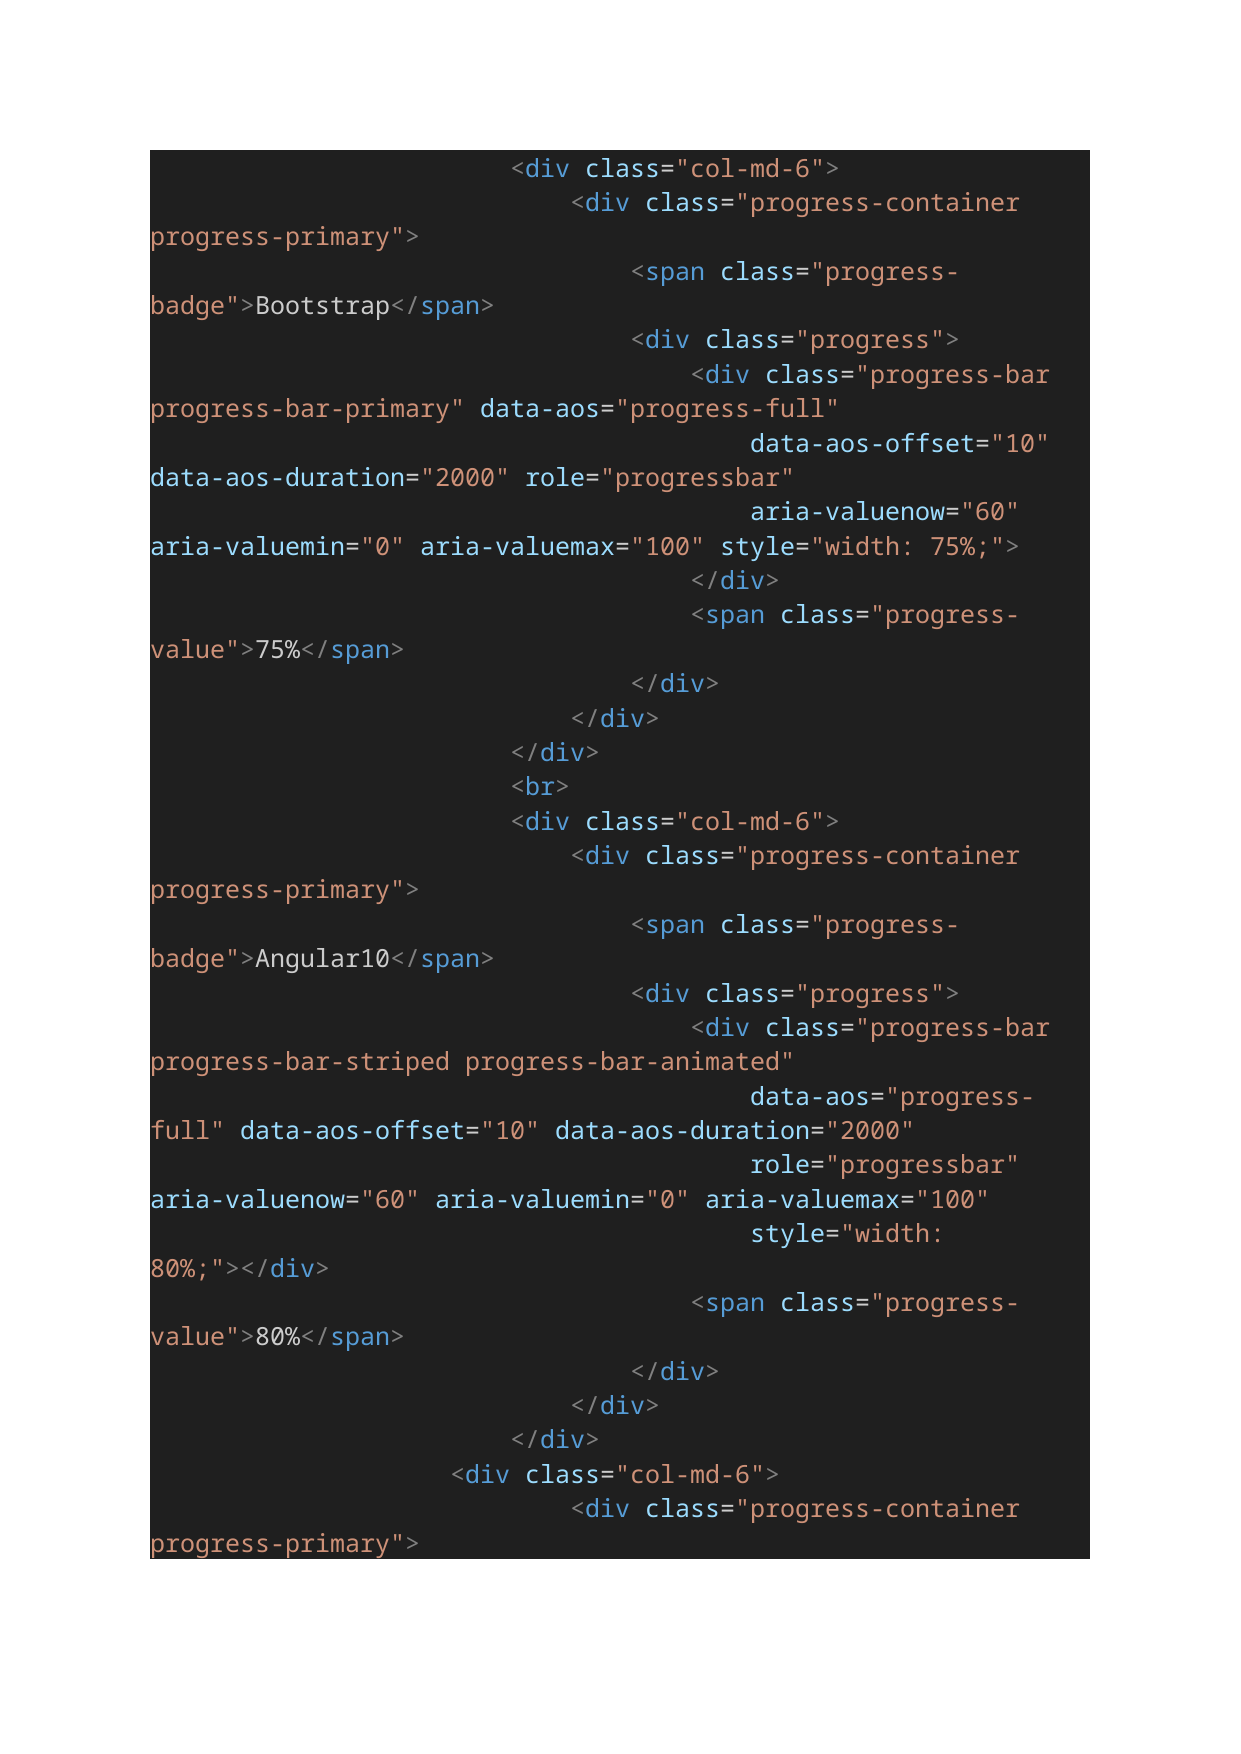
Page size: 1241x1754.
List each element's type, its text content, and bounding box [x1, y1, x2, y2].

text data-aos-offset="10" data-aos-duration="2000" role="progressbar" [150, 425, 1090, 494]
text <span class="progress-badge">Angular10</span> [150, 906, 1090, 975]
text data-aos="progress-full" data-aos-offset="10" data-aos-duration="2000" [150, 1078, 1090, 1147]
text <div class="progress-bar progress-bar-striped progress-bar-animated" [150, 1009, 1090, 1078]
text <span class="progress-value">75%</span> [150, 597, 1090, 666]
text <br> [150, 769, 1090, 803]
text </div> [150, 1353, 1090, 1387]
text <div class="progress-bar progress-bar-primary" data-aos="progress-full" [150, 356, 1090, 425]
text style="width: 80%;"></div> [150, 1216, 1090, 1284]
text aria-valuenow="60" aria-valuemin="0" aria-valuemax="100" style="width: 75%;"> [150, 494, 1090, 562]
text </div> [150, 562, 1090, 597]
text </div> [150, 700, 1090, 734]
text <div class="progress-container progress-primary"> [150, 184, 1090, 253]
text <div class="col-md-6"> [150, 150, 1090, 184]
text <span class="progress-value">80%</span> [150, 1284, 1090, 1353]
text </div> [150, 1387, 1090, 1422]
text <div class="progress"> [150, 322, 1090, 356]
text <div class="col-md-6"> [150, 803, 1090, 837]
text <div class="progress-container progress-primary"> [150, 837, 1090, 906]
text <div class="progress-container progress-primary"> [150, 1491, 1090, 1559]
text role="progressbar" aria-valuenow="60" aria-valuemin="0" aria-valuemax="100" [150, 1147, 1090, 1216]
text <div class="col-md-6"> [150, 1456, 1090, 1491]
text </div> [150, 666, 1090, 700]
text </div> [150, 1422, 1090, 1456]
text <span class="progress-badge">Bootstrap</span> [150, 253, 1090, 322]
text </div> [150, 734, 1090, 769]
text <div class="progress"> [150, 975, 1090, 1009]
